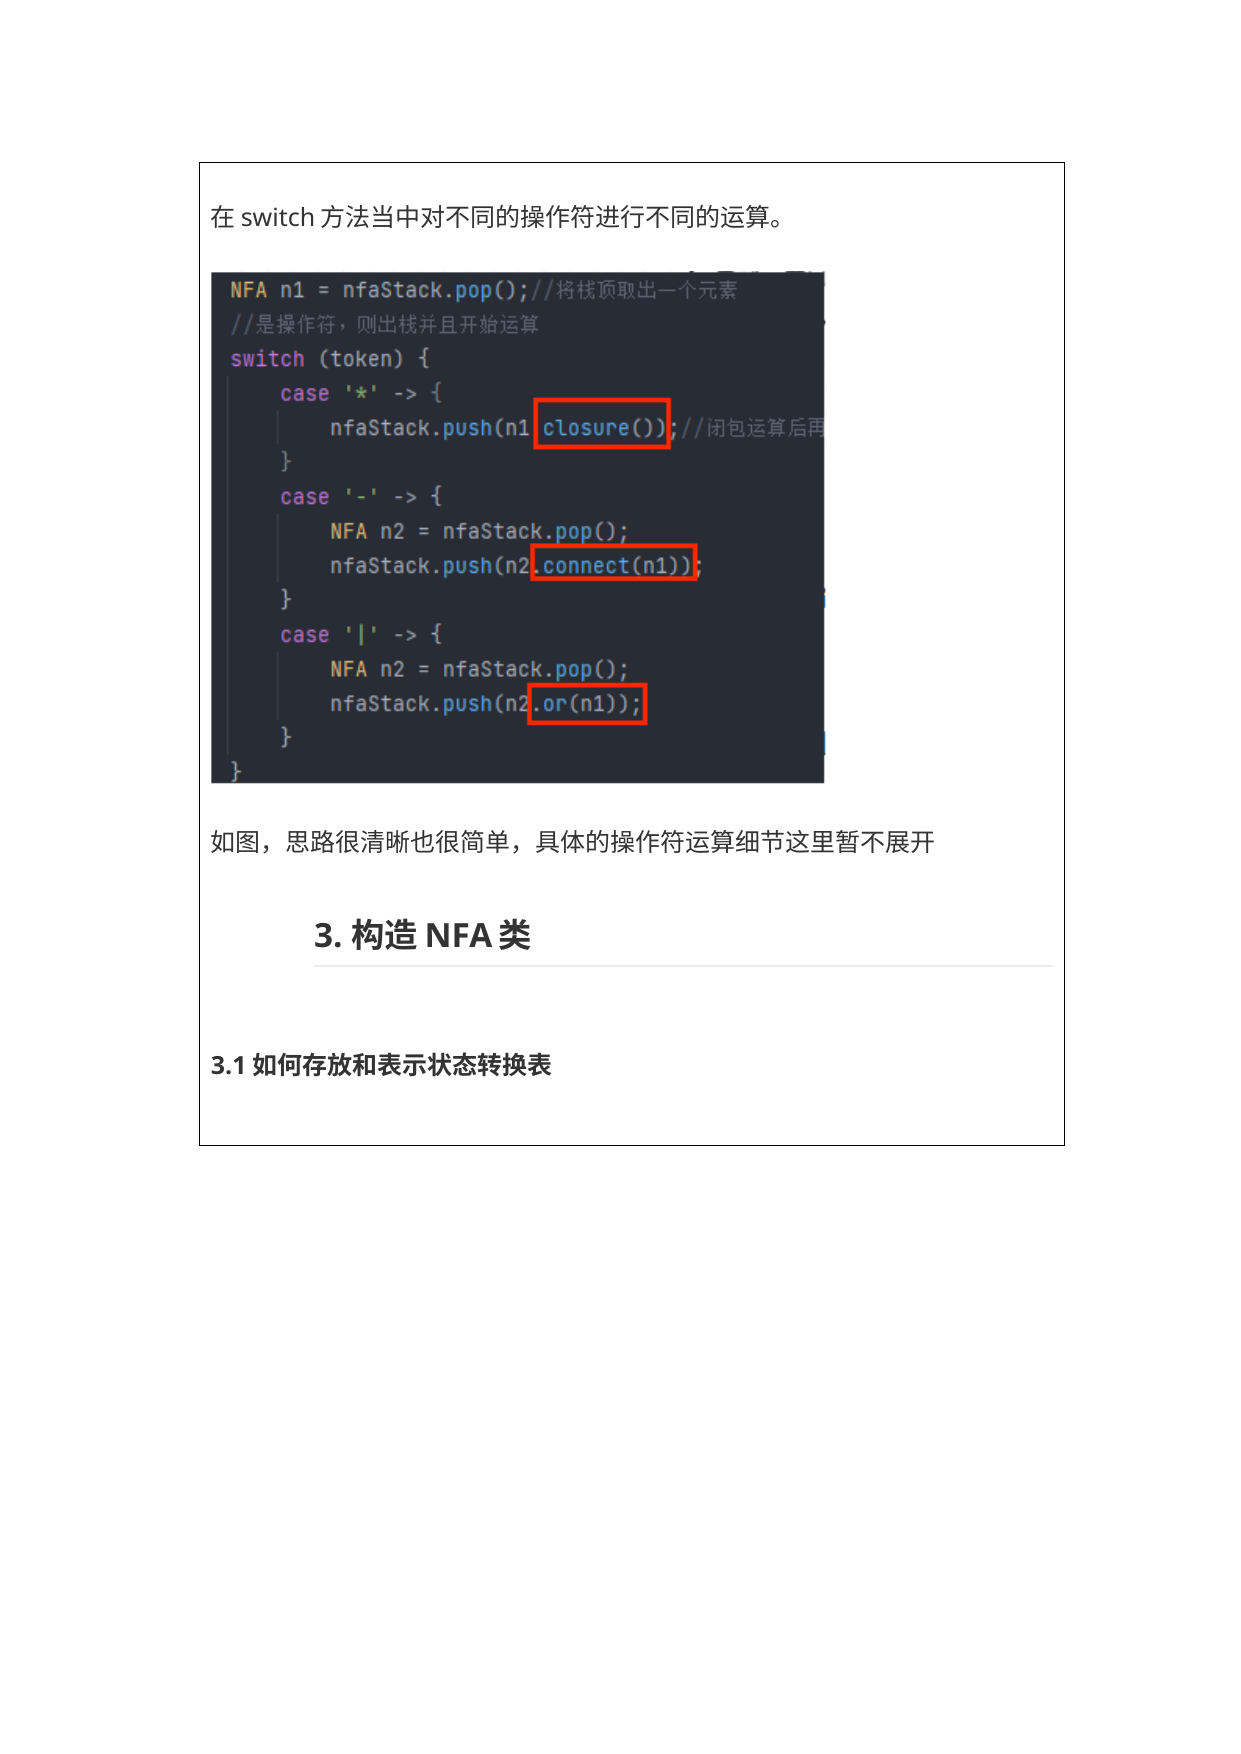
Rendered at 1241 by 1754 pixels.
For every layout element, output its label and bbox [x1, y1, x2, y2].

table_cell [200, 163, 1064, 1145]
picture [210, 271, 826, 785]
